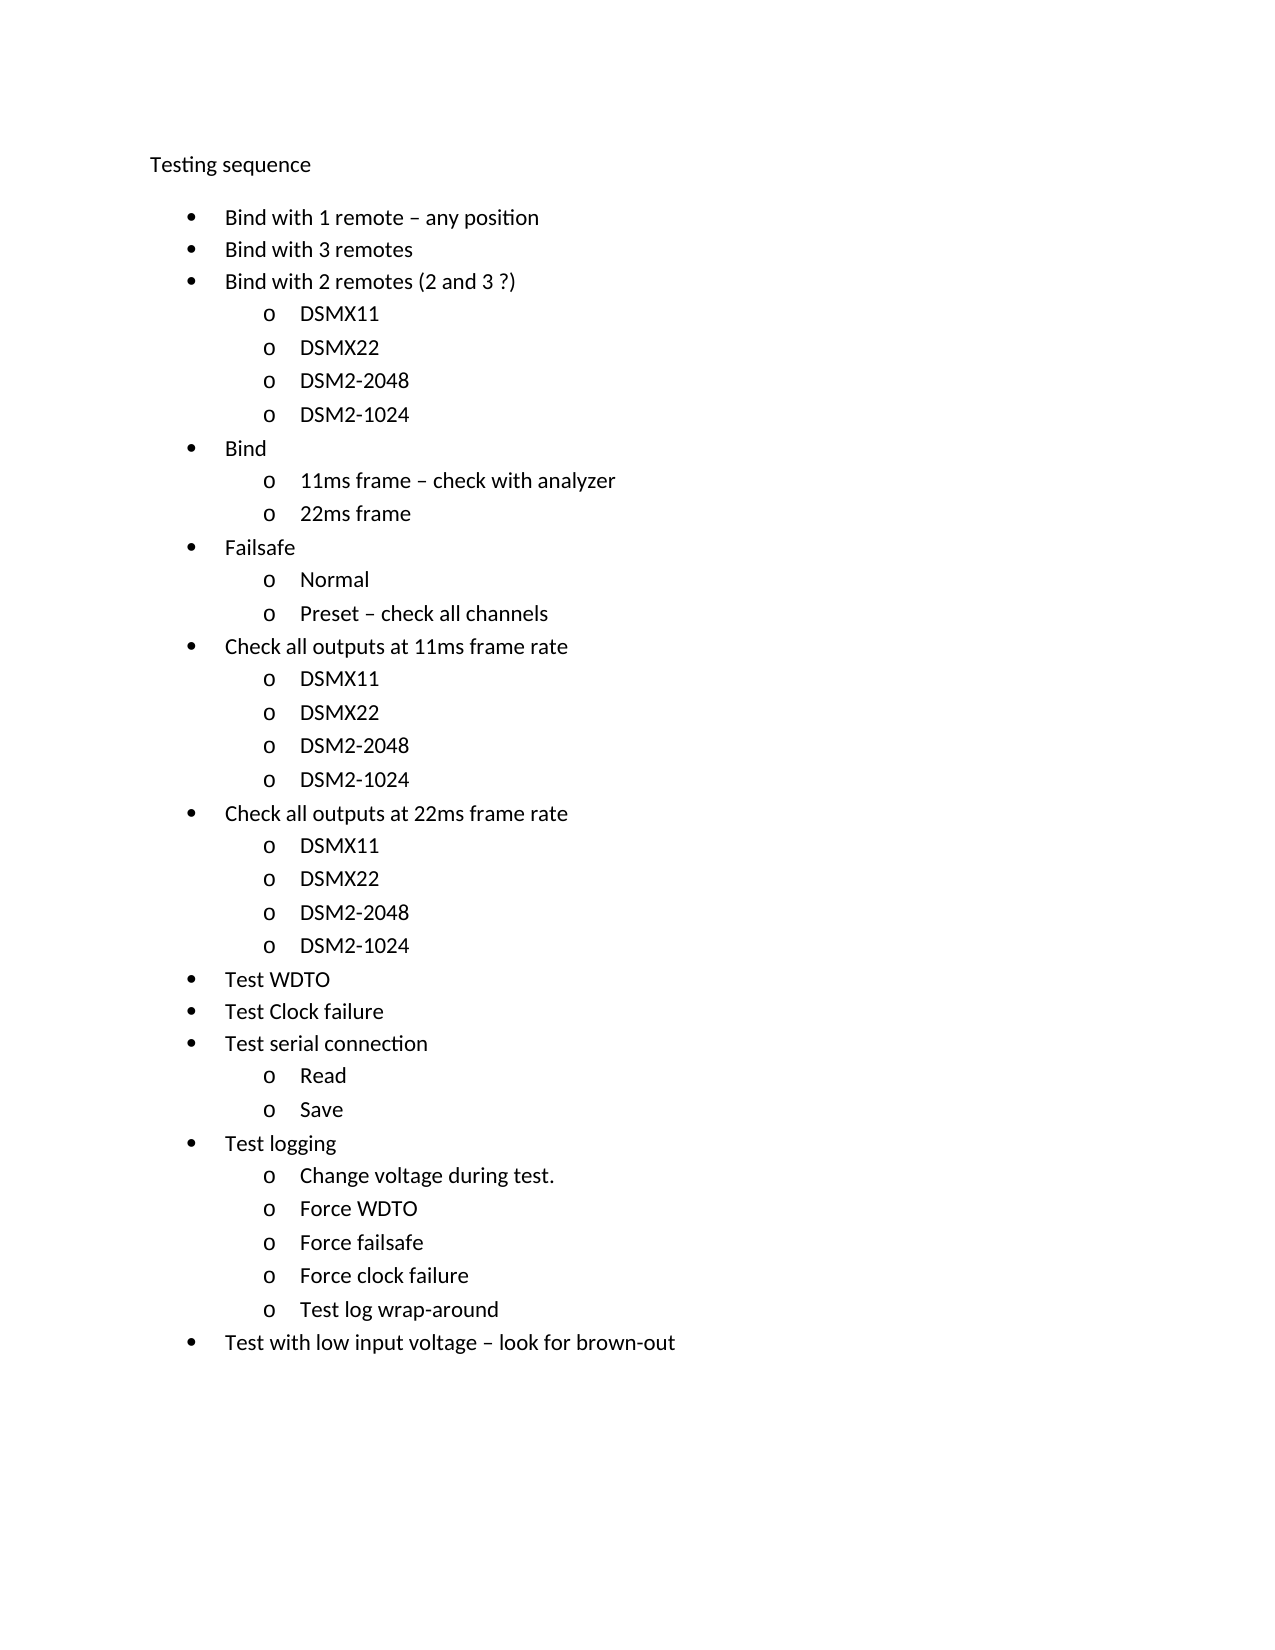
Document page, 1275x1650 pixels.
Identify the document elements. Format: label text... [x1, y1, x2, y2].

list Bind with 1 remote – any position [187, 203, 1125, 231]
list DSMX11 [262, 831, 1125, 860]
list Normal [262, 565, 1125, 594]
list DSMX22 [262, 333, 1125, 362]
list DSM2-2048 [262, 732, 1125, 761]
list Force WDTO [262, 1194, 1125, 1223]
list DSMX11 [262, 299, 1125, 329]
list Preset – check all channels [262, 599, 1125, 628]
list Read [262, 1062, 1125, 1091]
list Test WDTO [187, 965, 1125, 993]
list DSMX11 [262, 664, 1125, 694]
list Bind with 3 remotes [187, 235, 1125, 263]
list Test logging [187, 1129, 1125, 1157]
list DSMX22 [262, 698, 1125, 727]
list Save [262, 1095, 1125, 1124]
list DSM2-1024 [262, 931, 1125, 961]
list Test log wrap-around [262, 1295, 1125, 1324]
list DSM2-2048 [262, 367, 1125, 396]
list Test Clock failure [187, 997, 1125, 1025]
list DSM2-1024 [262, 765, 1125, 794]
list Force clock failure [262, 1261, 1125, 1291]
list Test with low input voltage – look for brown-out [187, 1328, 1125, 1357]
list Change voltage during test. [262, 1161, 1125, 1190]
list DSMX22 [262, 864, 1125, 893]
list Bind with 2 remotes (2 and 3 ?) [187, 267, 1125, 295]
list Check all outputs at 11ms frame rate [187, 632, 1125, 660]
list DSM2-2048 [262, 898, 1125, 927]
list Check all outputs at 22ms frame rate [187, 799, 1125, 827]
list Bind [187, 434, 1125, 462]
list DSM2-1024 [262, 400, 1125, 429]
list Force failsafe [262, 1228, 1125, 1257]
text Testing sequence [150, 150, 1125, 178]
list 11ms frame – check with analyzer [262, 466, 1125, 495]
list Failsafe [187, 533, 1125, 561]
list Test serial connection [187, 1029, 1125, 1057]
list 22ms frame [262, 499, 1125, 529]
